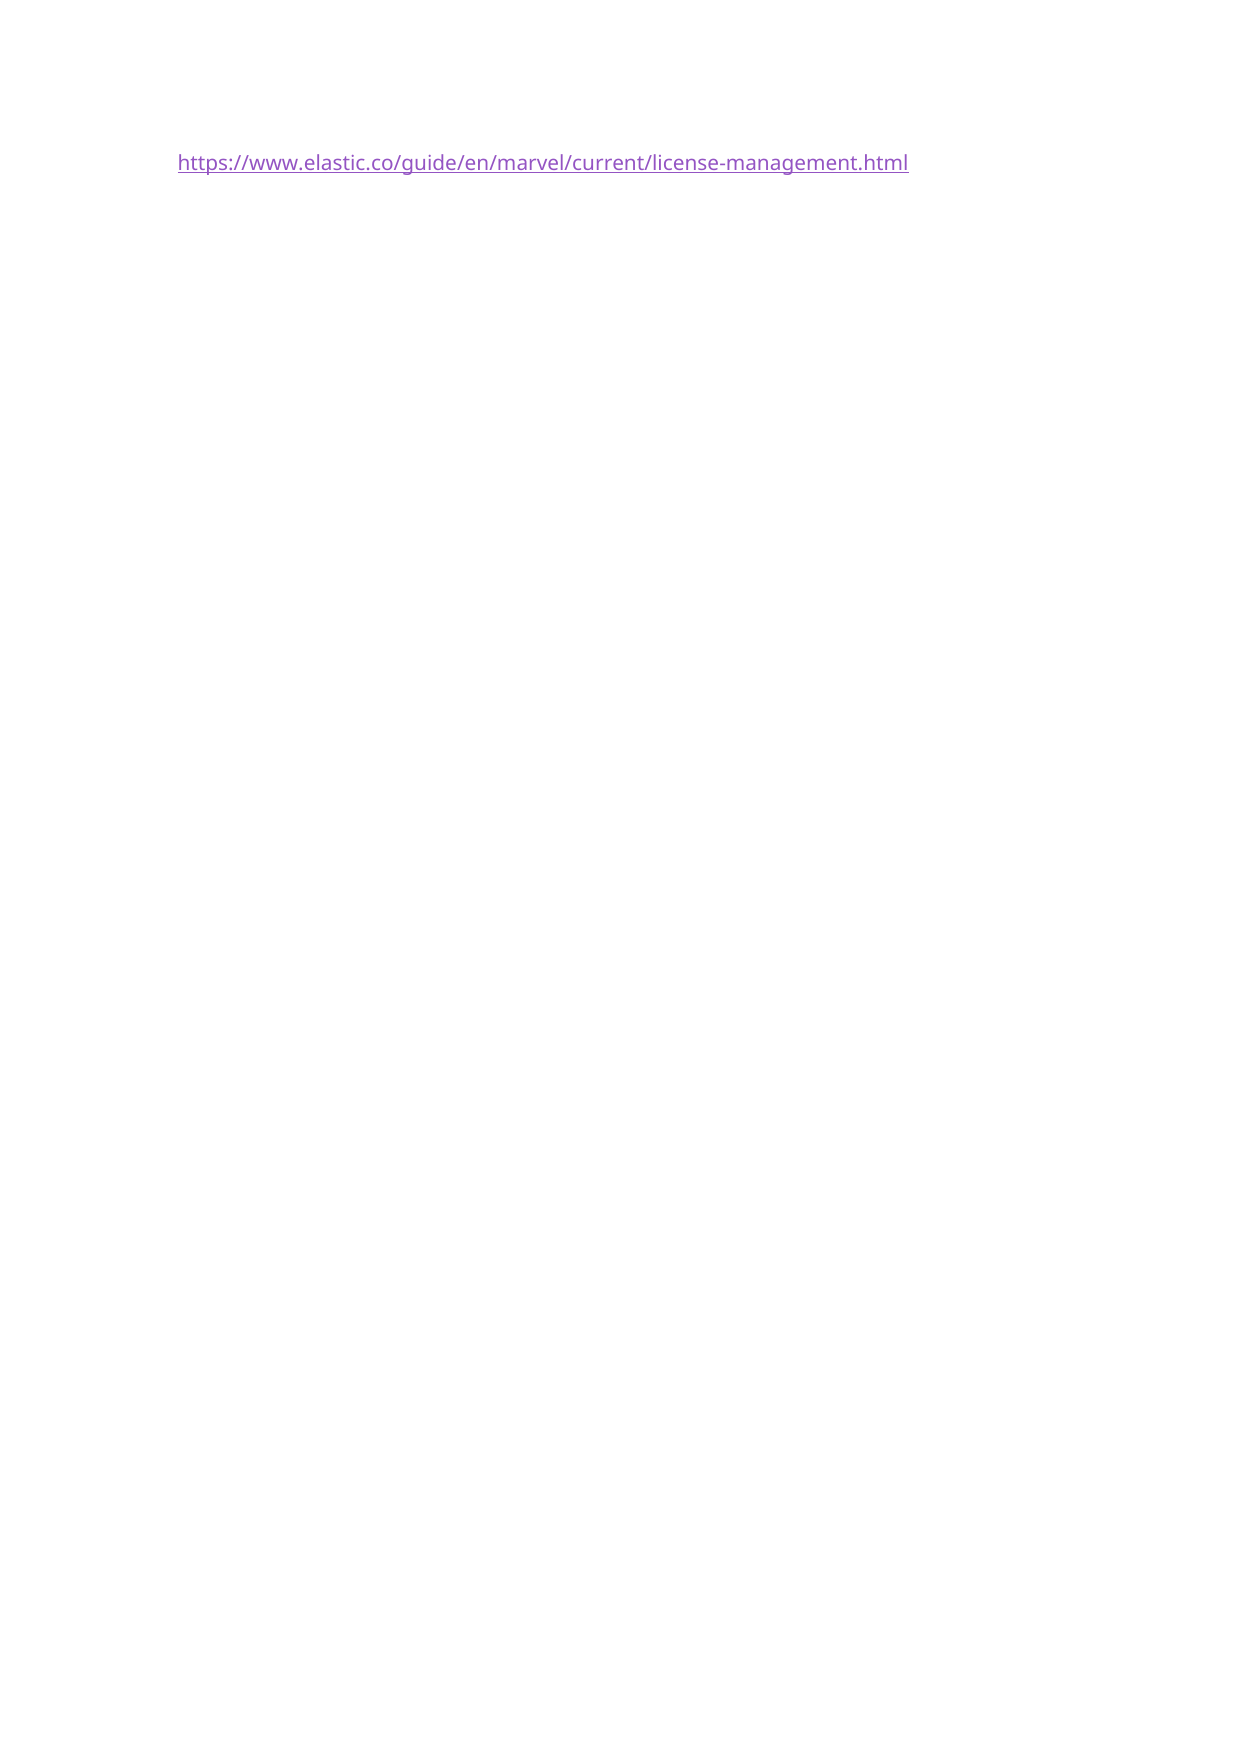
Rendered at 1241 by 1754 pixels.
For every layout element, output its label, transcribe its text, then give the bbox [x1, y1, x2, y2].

text https://www.elastic.co/guide/en/marvel/current/license-management.html [177, 148, 1063, 176]
